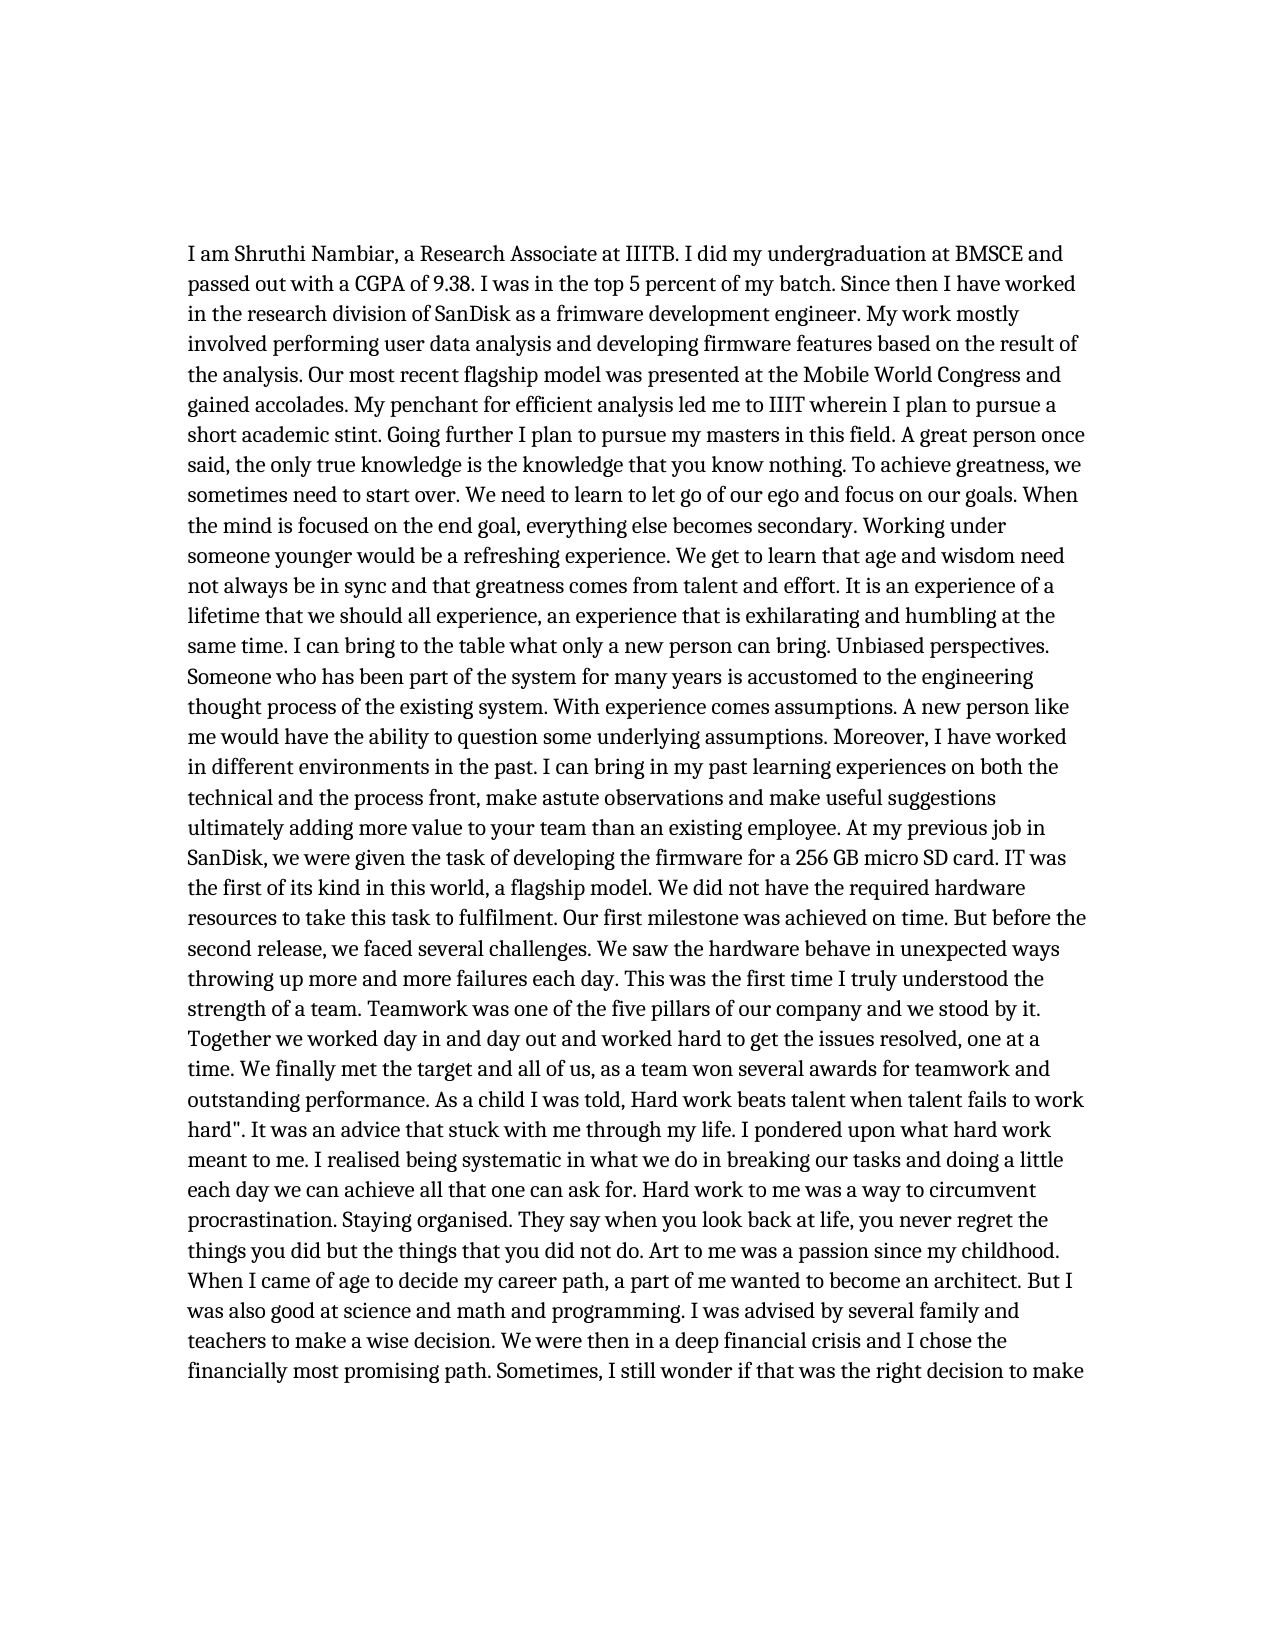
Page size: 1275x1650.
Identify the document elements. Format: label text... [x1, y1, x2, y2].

text I am Shruthi Nambiar, a Research Associate at IIITB. I did my undergraduation at BMSCE and passed out with a CGPA of 9.38. I was in the top 5 percent of my batch. Since then I have worked in the research division of SanDisk as a frimware development engineer. My work mostly involved performing user data analysis and developing firmware features based on the result of the analysis. Our most recent flagship model was presented at the Mobile World Congress and gained accolades. My penchant for efficient analysis led me to IIIT wherein I plan to pursue a short academic stint. Going further I plan to pursue my masters in this field. A great person once said, the only true knowledge is the knowledge that you know nothing. To achieve greatness, we sometimes need to start over. We need to learn to let go of our ego and focus on our goals. When the mind is focused on the end goal, everything else becomes secondary. Working under someone younger would be a refreshing experience. We get to learn that age and wisdom need not always be in sync and that greatness comes from talent and effort. It is an experience of a lifetime that we should all experience, an experience that is exhilarating and humbling at the same time. I can bring to the table what only a new person can bring. Unbiased perspectives. Someone who has been part of the system for many years is accustomed to the engineering thought process of the existing system. With experience comes assumptions. A new person like me would have the ability to question some underlying assumptions. Moreover, I have worked in different environments in the past. I can bring in my past learning experiences on both the technical and the process front, make astute observations and make useful suggestions ultimately adding more value to your team than an existing employee. At my previous job in SanDisk, we were given the task of developing the firmware for a 256 GB micro SD card. IT was the first of its kind in this world, a flagship model. We did not have the required hardware resources to take this task to fulfilment. Our first milestone was achieved on time. But before the second release, we faced several challenges. We saw the hardware behave in unexpected ways throwing up more and more failures each day. This was the first time I truly understood the strength of a team. Teamwork was one of the five pillars of our company and we stood by it. Together we worked day in and day out and worked hard to get the issues resolved, one at a time. We finally met the target and all of us, as a team won several awards for teamwork and outstanding performance. As a child I was told, Hard work beats talent when talent fails to work hard". It was an advice that stuck with me through my life. I pondered upon what hard work meant to me. I realised being systematic in what we do in breaking our tasks and doing a little each day we can achieve all that one can ask for. Hard work to me was a way to circumvent procrastination. Staying organised. They say when you look back at life, you never regret the things you did but the things that you did not do. Art to me was a passion since my childhood. When I came of age to decide my career path, a part of me wanted to become an architect. But I was also good at science and math and programming. I was advised by several family and teachers to make a wise decision. We were then in a deep financial crisis and I chose the financially most promising path. Sometimes, I still wonder if that was the right decision to make [187, 150, 1087, 1385]
